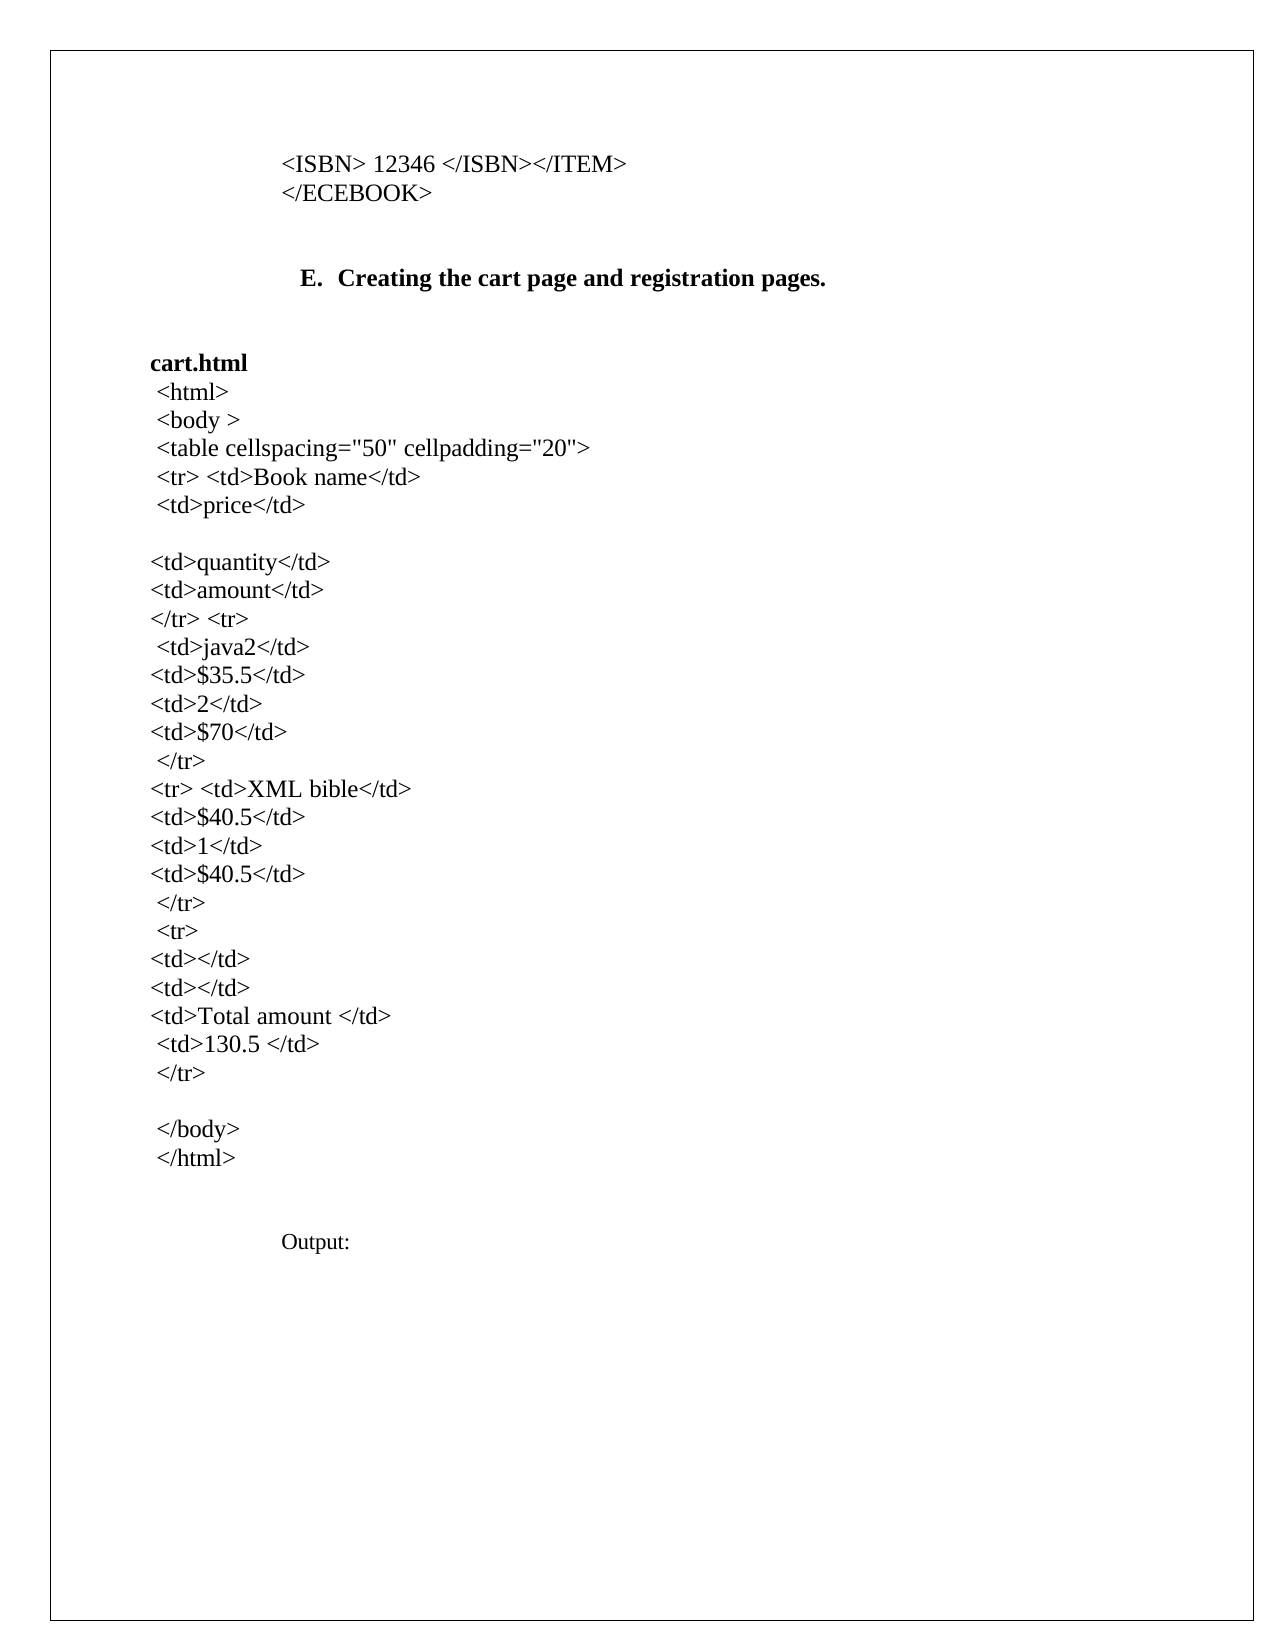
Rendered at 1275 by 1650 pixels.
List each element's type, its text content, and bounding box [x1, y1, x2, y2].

text <td>amount</td> [150, 576, 1253, 604]
text <td>quantity</td> [150, 547, 1253, 576]
text cart.html [150, 348, 1253, 377]
text </html> [156, 1144, 1253, 1172]
text <td></td> [150, 945, 1253, 973]
text <td>java2</td> [156, 633, 1253, 661]
text <td></td> [150, 973, 1253, 1002]
text <td>$35.5</td> [150, 661, 1253, 690]
text </tr> [156, 746, 1253, 775]
text <td>price</td> [156, 491, 1253, 519]
text <td>$40.5</td> [150, 803, 1253, 832]
text <td>1</td> [150, 832, 1253, 860]
subtitle Creating the cart page and registration pages. [300, 263, 1253, 292]
text <td>$70</td> [150, 718, 1253, 746]
text <html> [156, 377, 1253, 406]
text <td>Total amount </td> [150, 1002, 1253, 1030]
text </ECEBOOK> [281, 178, 1253, 207]
text <tr> <td>Book name</td> [156, 462, 1253, 491]
text <tr> <td>XML bible</td> [150, 775, 1253, 803]
text <tr> [156, 917, 1253, 945]
text <td>$40.5</td> [150, 860, 1253, 888]
text <ISBN> 12346 </ISBN></ITEM> [281, 150, 1253, 178]
text </body> [156, 1115, 1253, 1144]
text </tr> <tr> [150, 604, 1253, 633]
text <td>2</td> [150, 690, 1253, 718]
text <td>130.5 </td> [156, 1030, 1253, 1058]
text <table cellspacing="50" cellpadding="20"> [156, 434, 1253, 462]
text <body > [156, 406, 1253, 434]
text </tr> [156, 888, 1253, 917]
text </tr> [156, 1058, 1253, 1087]
text Output: [281, 1228, 1253, 1255]
